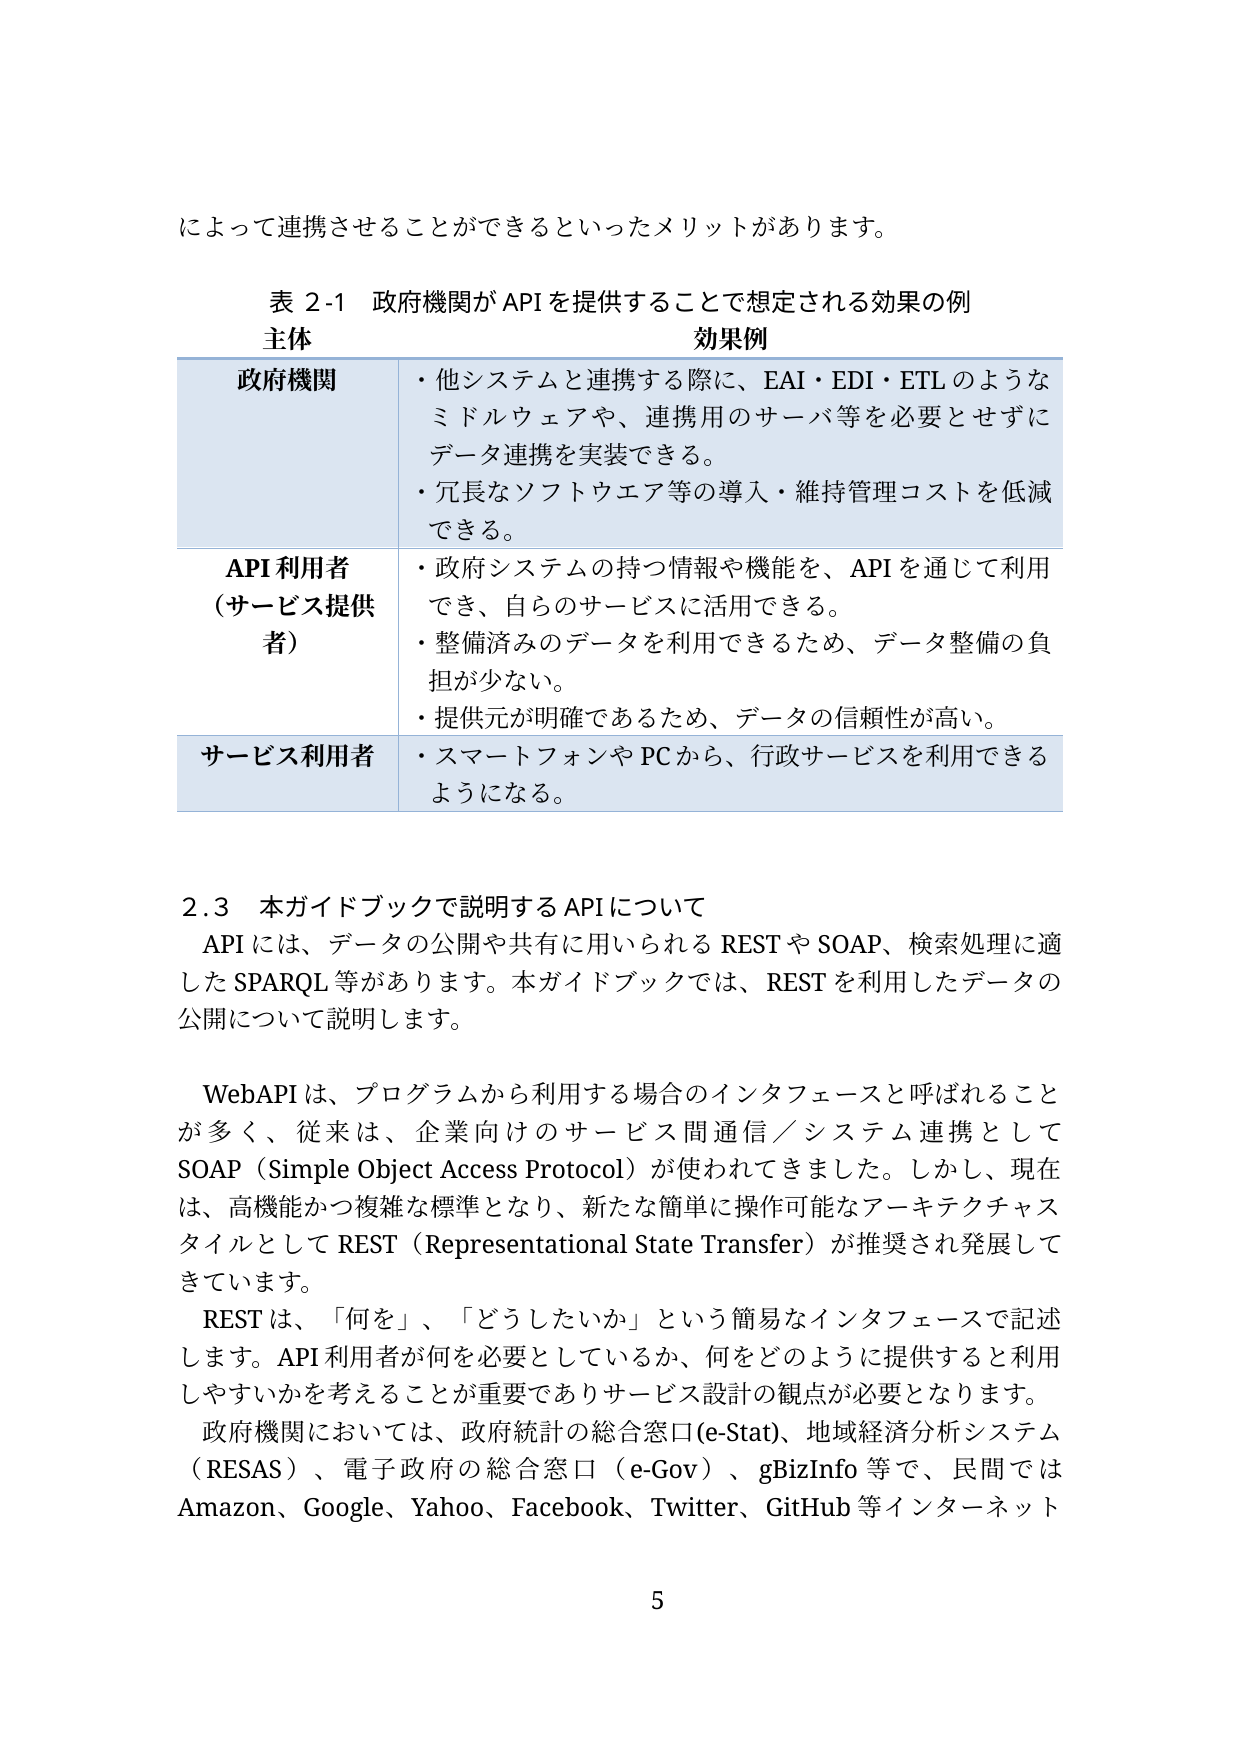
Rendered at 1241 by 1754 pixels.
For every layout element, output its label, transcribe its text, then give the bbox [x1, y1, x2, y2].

table_cell ・他システムと連携する際に、EAI・EDI・ETLのようなミドルウェアや、連携用のサーバ等を必要とせずにデータ連携を実装できる。 ・冗長なソフトウエア等の導入・維持管理コストを低減できる。 [399, 360, 1063, 547]
text WebAPIは、プログラムから利用する場合のインタフェースと呼ばれることが多く、従来は、企業向けのサービス間通信／システム連携としてSOAP（Simple Object Access Protocol）が使われてきました。しかし、現在は、高機能かつ複雑な標準となり、新たな簡単に操作可能なアーキテクチャスタイルとしてREST（Representational State Transfer）が推奨され発展してきています。 [177, 1074, 1063, 1299]
table_header 効果例 [398, 319, 1063, 357]
text また、行政機関においても、政策立案のために各機関の情報及び機能をAPIによって連携させることができるといったメリットがあります。 [177, 207, 1063, 244]
table_cell API利用者 （サービス提供者） [177, 549, 398, 735]
text RESTは、「何を」、「どうしたいか」という簡易なインタフェースで記述します。API利用者が何を必要としているか、何をどのように提供すると利用しやすいかを考えることが重要でありサービス設計の観点が必要となります。 [177, 1299, 1063, 1411]
table_cell ・スマートフォンやPCから、行政サービスを利用できるようになる。 [399, 736, 1063, 811]
subtitle 本ガイドブックで説明するAPIについて [177, 886, 1063, 924]
text APIには、データの公開や共有に用いられるRESTやSOAP、検索処理に適したSPARQL等があります。本ガイドブックでは、RESTを利用したデータの公開について説明します。 [177, 924, 1063, 1036]
text 表 ２-1 政府機関がAPIを提供することで想定される効果の例 [177, 282, 1063, 319]
table_cell 政府機関 [177, 360, 398, 547]
table_header 主体 [177, 319, 398, 357]
table_cell ・政府システムの持つ情報や機能を、APIを通じて利用でき、自らのサービスに活用できる。 ・整備済みのデータを利用できるため、データ整備の負担が少ない。 ・提供元が明確であるため、データの信頼性が高い。 [399, 549, 1063, 735]
table_cell サービス利用者 [177, 736, 398, 811]
